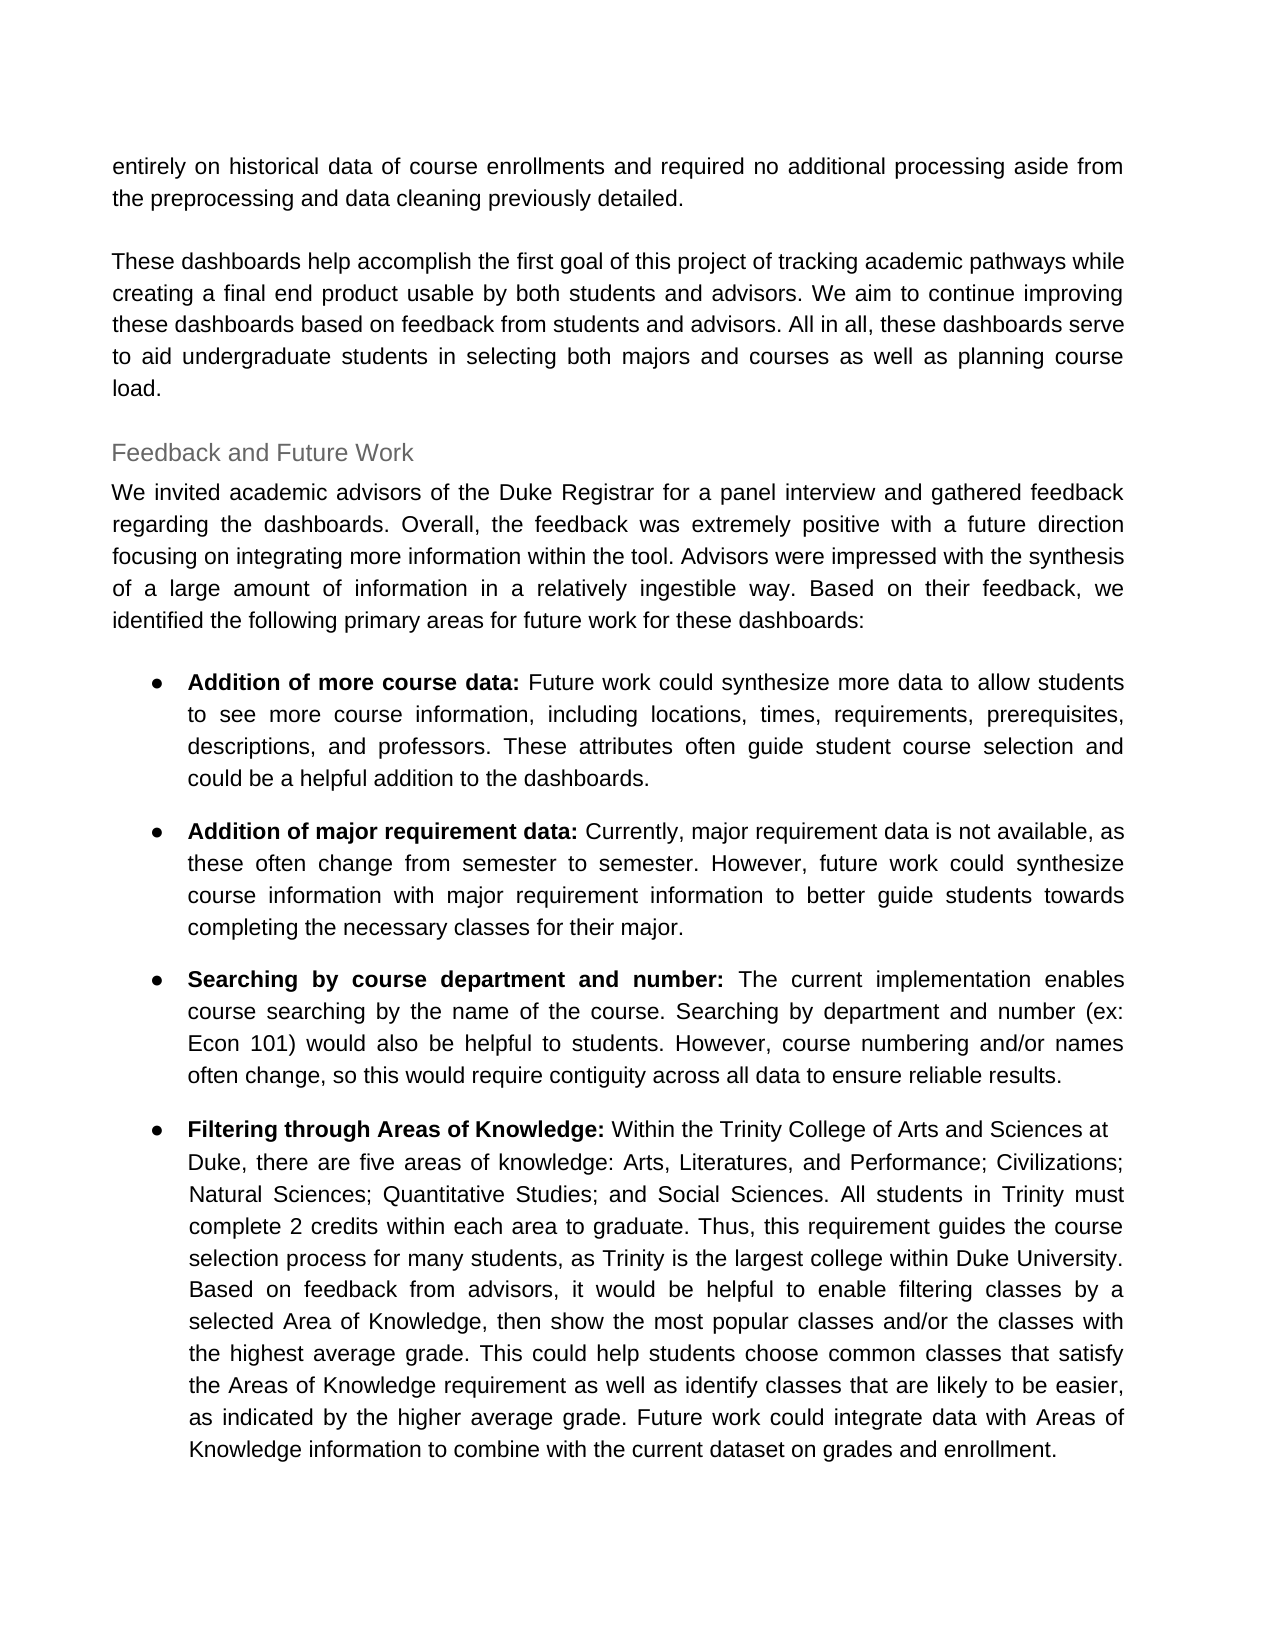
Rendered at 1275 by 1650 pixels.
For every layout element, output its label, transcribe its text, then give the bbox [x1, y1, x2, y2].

list Filtering through Areas of Knowledge: Within the Trinity College of Arts and Sciences at [150, 1116, 1125, 1142]
text These dashboards help accomplish the first goal of this project of tracking academic pathways while creating a final end product usable by both students and advisors. We aim to continue improving these dashboards based on feedback from students and advisors. All in all, these dashboards serve to aid undergraduate students in selecting both majors and courses as well as planning course load. [111, 248, 1125, 401]
subtitle Feedback and Future Work [111, 438, 1124, 466]
list Addition of more course data: Future work could synthesize more data to allow students to see more course information, including locations, times, requirements, prerequisites, descriptions, and professors. These attributes often guide student course selection and could be a helpful addition to the dashboards. [150, 669, 1125, 791]
list Addition of major requirement data: Currently, major requirement data is not available, as these often change from semester to semester. However, future work could synthesize course information with major requirement information to better guide students towards completing the necessary classes for their major. [150, 818, 1125, 940]
list Searching by course department and number: The current implementation enables course searching by the name of the course. Searching by department and number (ex: Econ 101) would also be helpful to students. However, course numbering and/or names often change, so this would require contiguity across all data to ensure reliable results. [150, 966, 1125, 1088]
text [111, 153, 1125, 211]
text We invited academic advisors of the Duke Registrar for a panel interview and gathered feedback regarding the dashboards. Overall, the feedback was extremely positive with a future direction focusing on integrating more information within the tool. Advisors were impressed with the synthesis of a large amount of information in a relatively ingestible way. Based on their feedback, we identified the following primary areas for future work for these dashboards: [111, 479, 1125, 633]
text Duke, there are five areas of knowledge: Arts, Literatures, and Performance; Civilizations; Natural Sciences; Quantitative Studies; and Social Sciences. All students in Trinity must complete 2 credits within each area to graduate. Thus, this requirement guides the course selection process for many students, as Trinity is the largest college within Duke University. Based on feedback from advisors, it would be helpful to enable filtering classes by a selected Area of Knowledge, then show the most popular classes and/or the classes with the highest average grade. This could help students choose common classes that satisfy the Areas of Knowledge requirement as well as identify classes that are likely to be easier, as indicated by the higher average grade. Future work could integrate data with Areas of Knowledge information to combine with the current dataset on grades and enrollment. [187, 1149, 1125, 1462]
